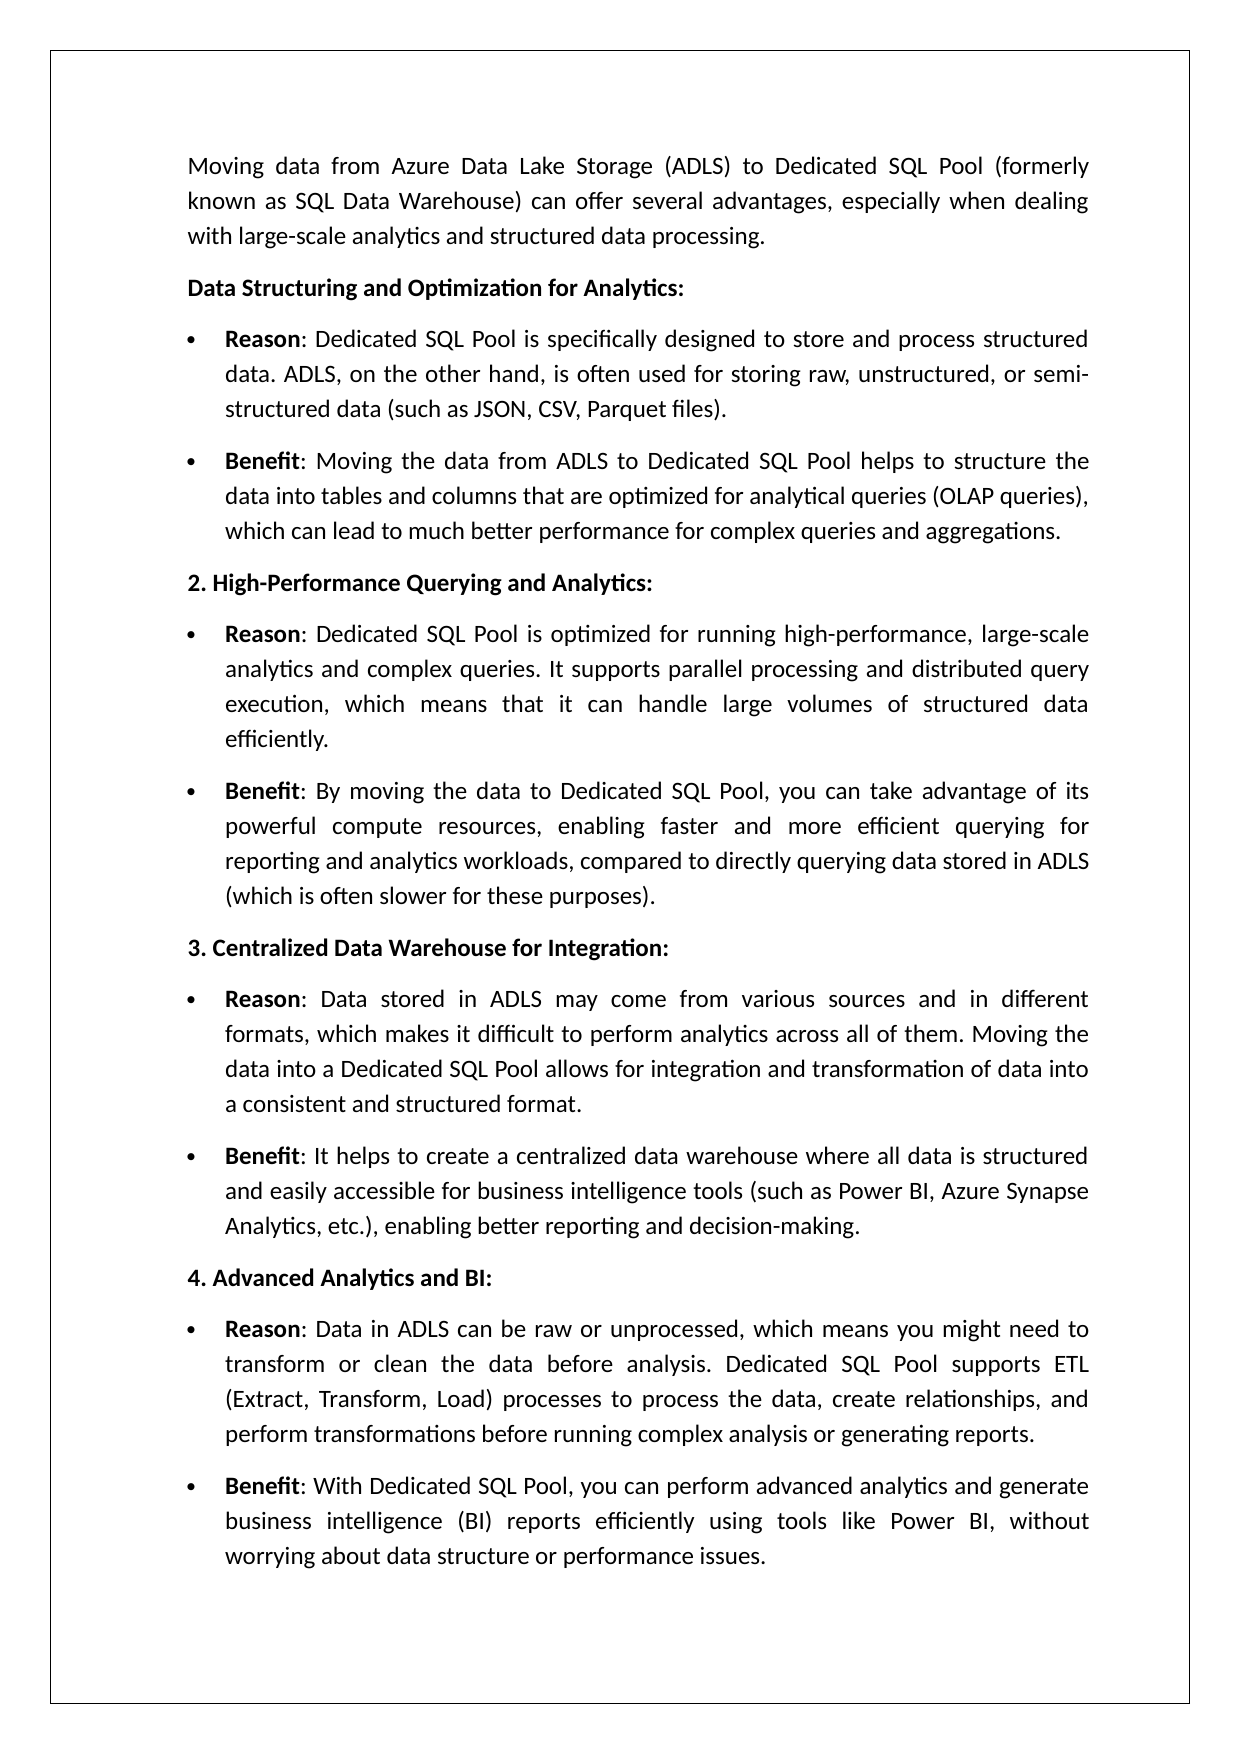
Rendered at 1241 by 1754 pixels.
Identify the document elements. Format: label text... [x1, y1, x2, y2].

list Benefit: By moving the data to Dedicated SQL Pool, you can take advantage of its powerful compute resources, enabling faster and more efficient querying for reporting and analytics workloads, compared to directly querying data stored in ADLS (which is often slower for these purposes). [187, 775, 1090, 911]
list Reason: Dedicated SQL Pool is optimized for running high-performance, large-scale analytics and complex queries. It supports parallel processing and distributed query execution, which means that it can handle large volumes of structured data efficiently. [187, 618, 1090, 754]
list Benefit: With Dedicated SQL Pool, you can perform advanced analytics and generate business intelligence (BI) reports efficiently using tools like Power BI, without worrying about data structure or performance issues. [187, 1470, 1090, 1571]
list Benefit: Moving the data from ADLS to Dedicated SQL Pool helps to structure the data into tables and columns that are optimized for analytical queries (OLAP queries), which can lead to much better performance for complex queries and aggregations. [187, 445, 1090, 546]
list Reason: Data stored in ADLS may come from various sources and in different formats, which makes it difficult to perform analytics across all of them. Moving the data into a Dedicated SQL Pool allows for integration and transformation of data into a consistent and structured format. [187, 983, 1090, 1119]
text 3. Centralized Data Warehouse for Integration: [187, 932, 1090, 962]
list Reason: Dedicated SQL Pool is specifically designed to store and process structured data. ADLS, on the other hand, is often used for storing raw, unstructured, or semi-structured data (such as JSON, CSV, Parquet files). [187, 323, 1090, 424]
text Data Structuring and Optimization for Analytics: [187, 272, 1090, 302]
text Moving data from Azure Data Lake Storage (ADLS) to Dedicated SQL Pool (formerly known as SQL Data Warehouse) can offer several advantages, especially when dealing with large-scale analytics and structured data processing. [187, 150, 1090, 251]
text 4. Advanced Analytics and BI: [187, 1262, 1090, 1292]
list Benefit: It helps to create a centralized data warehouse where all data is structured and easily accessible for business intelligence tools (such as Power BI, Azure Synapse Analytics, etc.), enabling better reporting and decision-making. [187, 1140, 1090, 1241]
text 2. High-Performance Querying and Analytics: [187, 567, 1090, 597]
list Reason: Data in ADLS can be raw or unprocessed, which means you might need to transform or clean the data before analysis. Dedicated SQL Pool supports ETL (Extract, Transform, Load) processes to process the data, create relationships, and perform transformations before running complex analysis or generating reports. [187, 1313, 1090, 1449]
